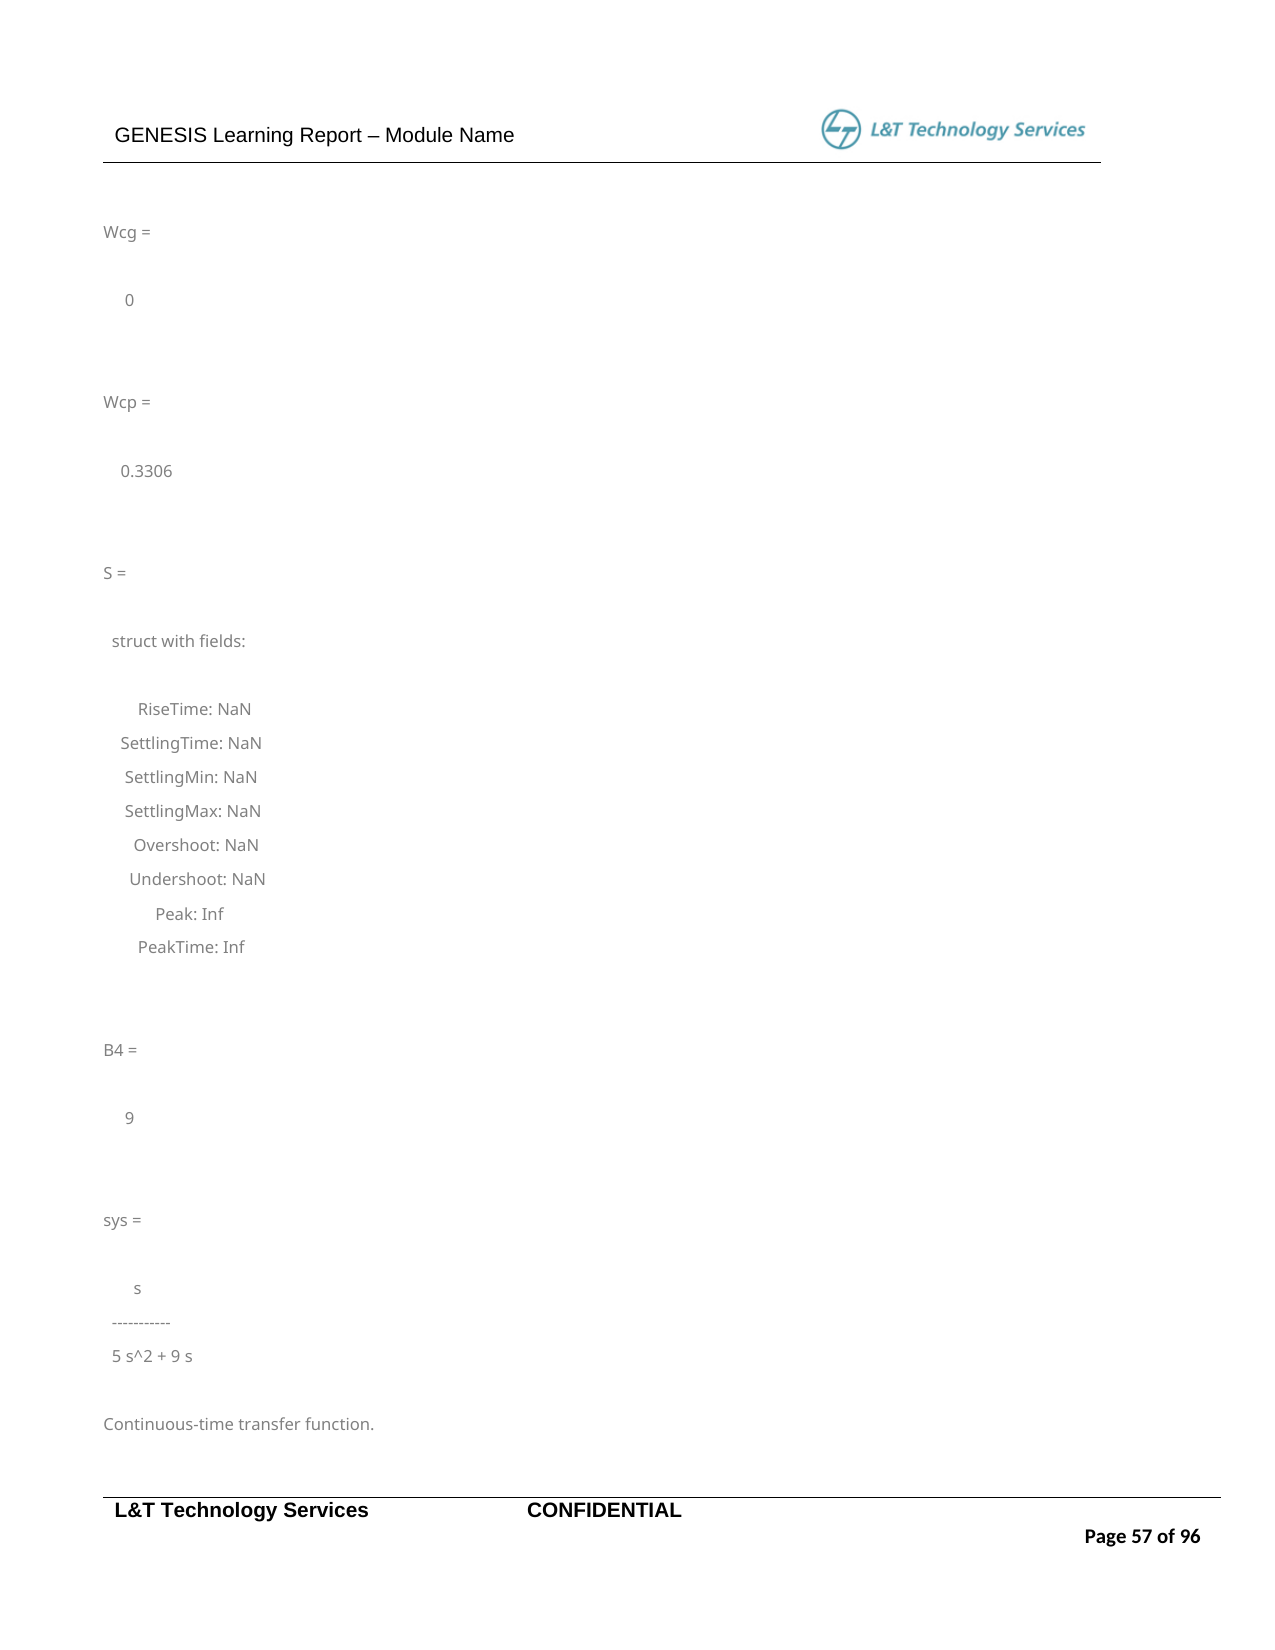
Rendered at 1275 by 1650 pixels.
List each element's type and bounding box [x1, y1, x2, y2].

text [103, 187, 1162, 1436]
